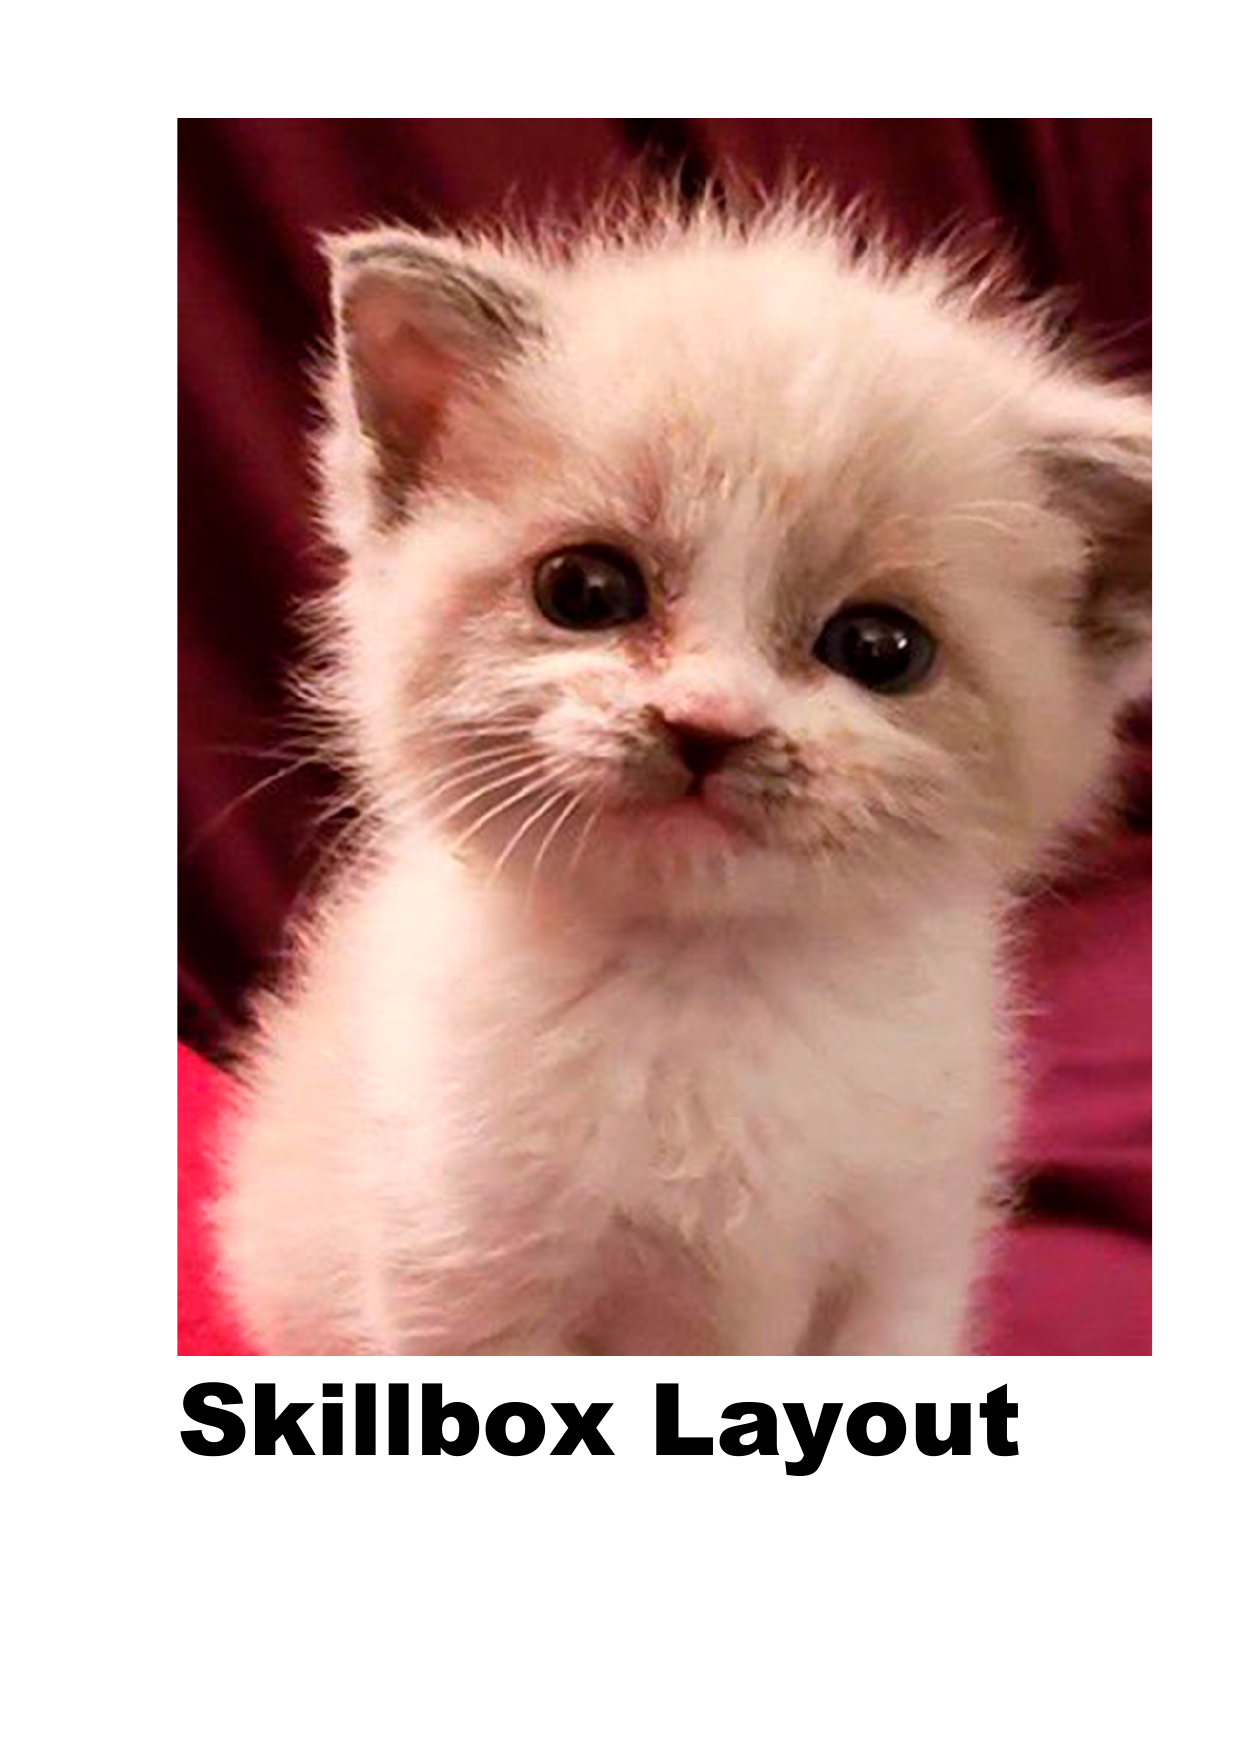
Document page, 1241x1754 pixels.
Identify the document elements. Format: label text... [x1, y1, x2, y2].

text Skillbox Layout [177, 1356, 1152, 1478]
picture [177, 118, 1153, 1356]
